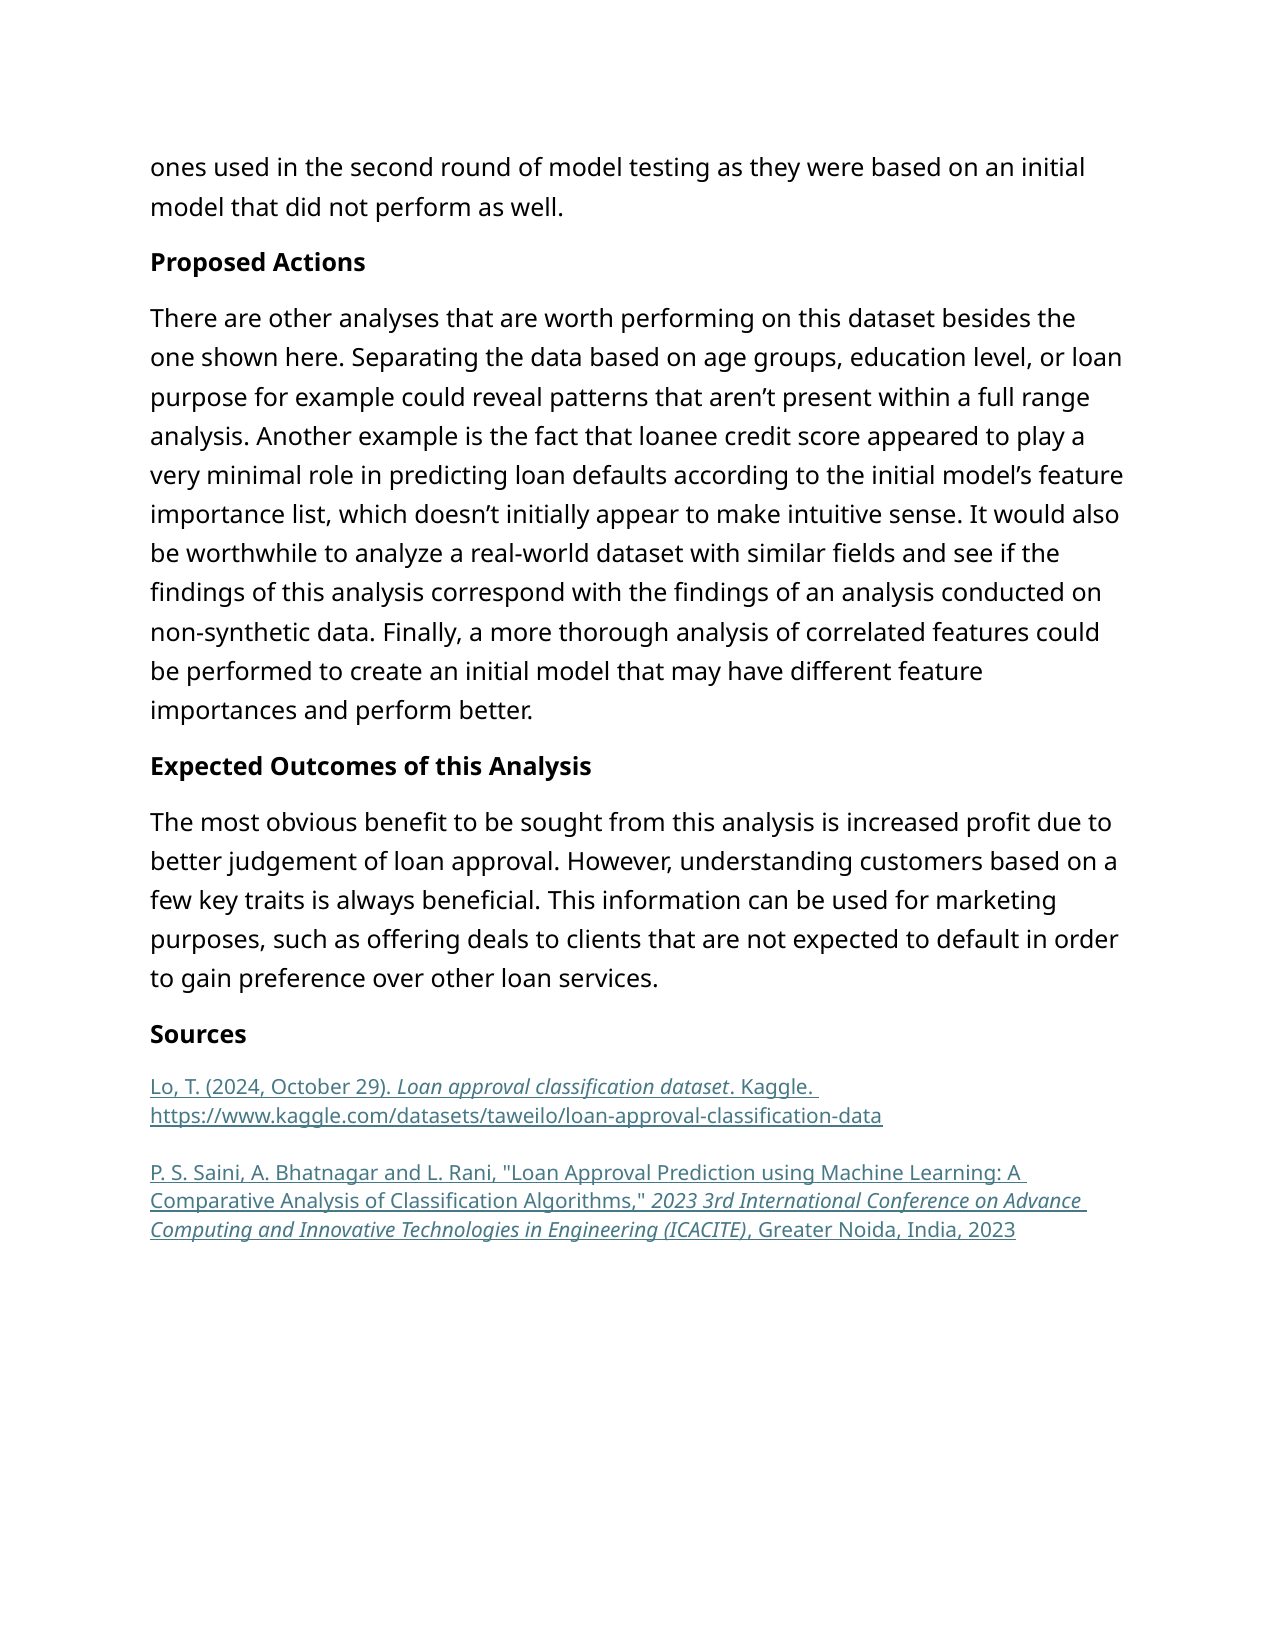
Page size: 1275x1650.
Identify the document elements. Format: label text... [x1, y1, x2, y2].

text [150, 150, 1125, 223]
text Expected Outcomes of this Analysis [150, 748, 1125, 782]
text The most obvious benefit to be sought from this analysis is increased profit due to better judgement of loan approval. However, understanding customers based on a few key traits is always beneficial. This information can be used for marketing purposes, such as offering deals to clients that are not expected to default in order to gain preference over other loan services. [150, 804, 1125, 995]
text Proposed Actions [150, 245, 1125, 279]
text Lo, T. (2024, October 29). Loan approval classification dataset. Kaggle. https://www.kaggle.com/datasets/taweilo/loan-approval-classification-data [150, 1072, 1125, 1129]
text Sources [150, 1017, 1125, 1051]
text There are other analyses that are worth performing on this dataset besides the one shown here. Separating the data based on age groups, education level, or loan purpose for example could reveal patterns that aren’t present within a full range analysis. Another example is the fact that loanee credit score appeared to play a very minimal role in predicting loan defaults according to the initial model’s feature importance list, which doesn’t initially appear to make intuitive sense. It would also be worthwhile to analyze a real-world dataset with similar fields and see if the findings of this analysis correspond with the findings of an analysis conducted on non-synthetic data. Finally, a more thorough analysis of correlated features could be performed to create an initial model that may have different feature importances and perform better. [150, 301, 1125, 727]
text P. S. Saini, A. Bhatnagar and L. Rani, "Loan Approval Prediction using Machine Learning: A Comparative Analysis of Classification Algorithms," 2023 3rd International Conference on Advance Computing and Innovative Technologies in Engineering (ICACITE), Greater Noida, India, 2023 [150, 1158, 1125, 1243]
